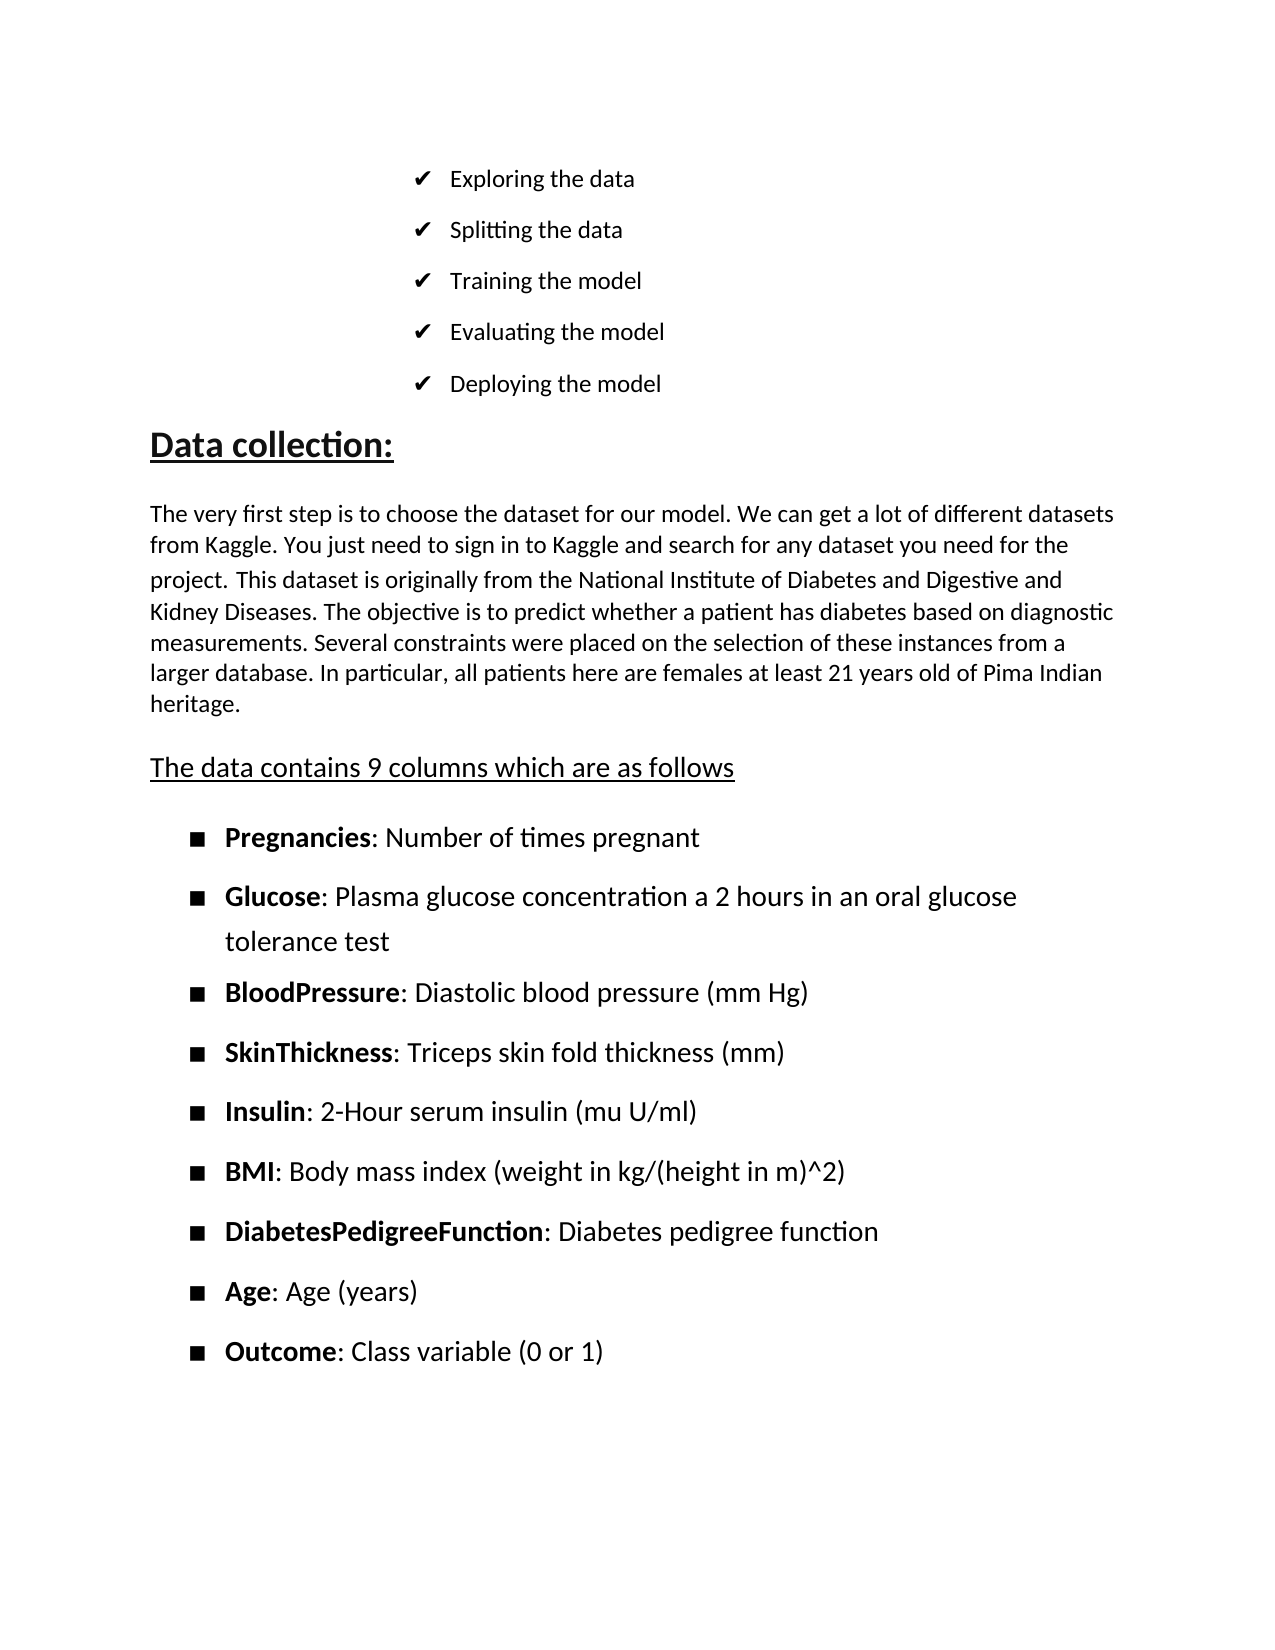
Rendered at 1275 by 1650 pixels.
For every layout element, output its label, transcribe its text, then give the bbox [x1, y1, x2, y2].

list DiabetesPedigreeFunction: Diabetes pedigree function [187, 1198, 1094, 1258]
list BloodPressure: Diastolic blood pressure (mm Hg) [187, 959, 1094, 1019]
list SkinThickness: Triceps skin fold thickness (mm) [187, 1019, 1094, 1079]
list Pregnancies: Number of times pregnant [187, 804, 1094, 864]
list Deploying the model [412, 355, 1094, 406]
list Age: Age (years) [187, 1258, 1094, 1318]
text Data collection: [150, 421, 1125, 467]
list Evaluating the model [412, 304, 1094, 355]
list Insulin: 2-Hour serum insulin (mu U/ml) [187, 1079, 1094, 1138]
list BMI: Body mass index (weight in kg/(height in m)^2) [187, 1138, 1094, 1198]
text The very first step is to choose the dataset for our model. We can get a lot of different datasets from Kaggle. You just need to sign in to Kaggle and search for any dataset you need for the project. This dataset is originally from the National Institute of Diabetes and Digestive and Kidney Diseases. The objective is to predict whether a patient has diabetes based on diagnostic measurements. Several constraints were placed on the selection of these instances from a larger database. In particular, all patients here are females at least 21 years old of Pima Indian heritage. [150, 498, 1125, 718]
text The data contains 9 columns which are as follows [150, 749, 1125, 785]
list Training the model [412, 252, 1094, 304]
list Splitting the data [412, 201, 1094, 252]
list Outcome: Class variable (0 or 1) [187, 1318, 1094, 1378]
list Glucose: Plasma glucose concentration a 2 hours in an oral glucose tolerance test [187, 864, 1094, 959]
list Exploring the data [412, 150, 1094, 201]
